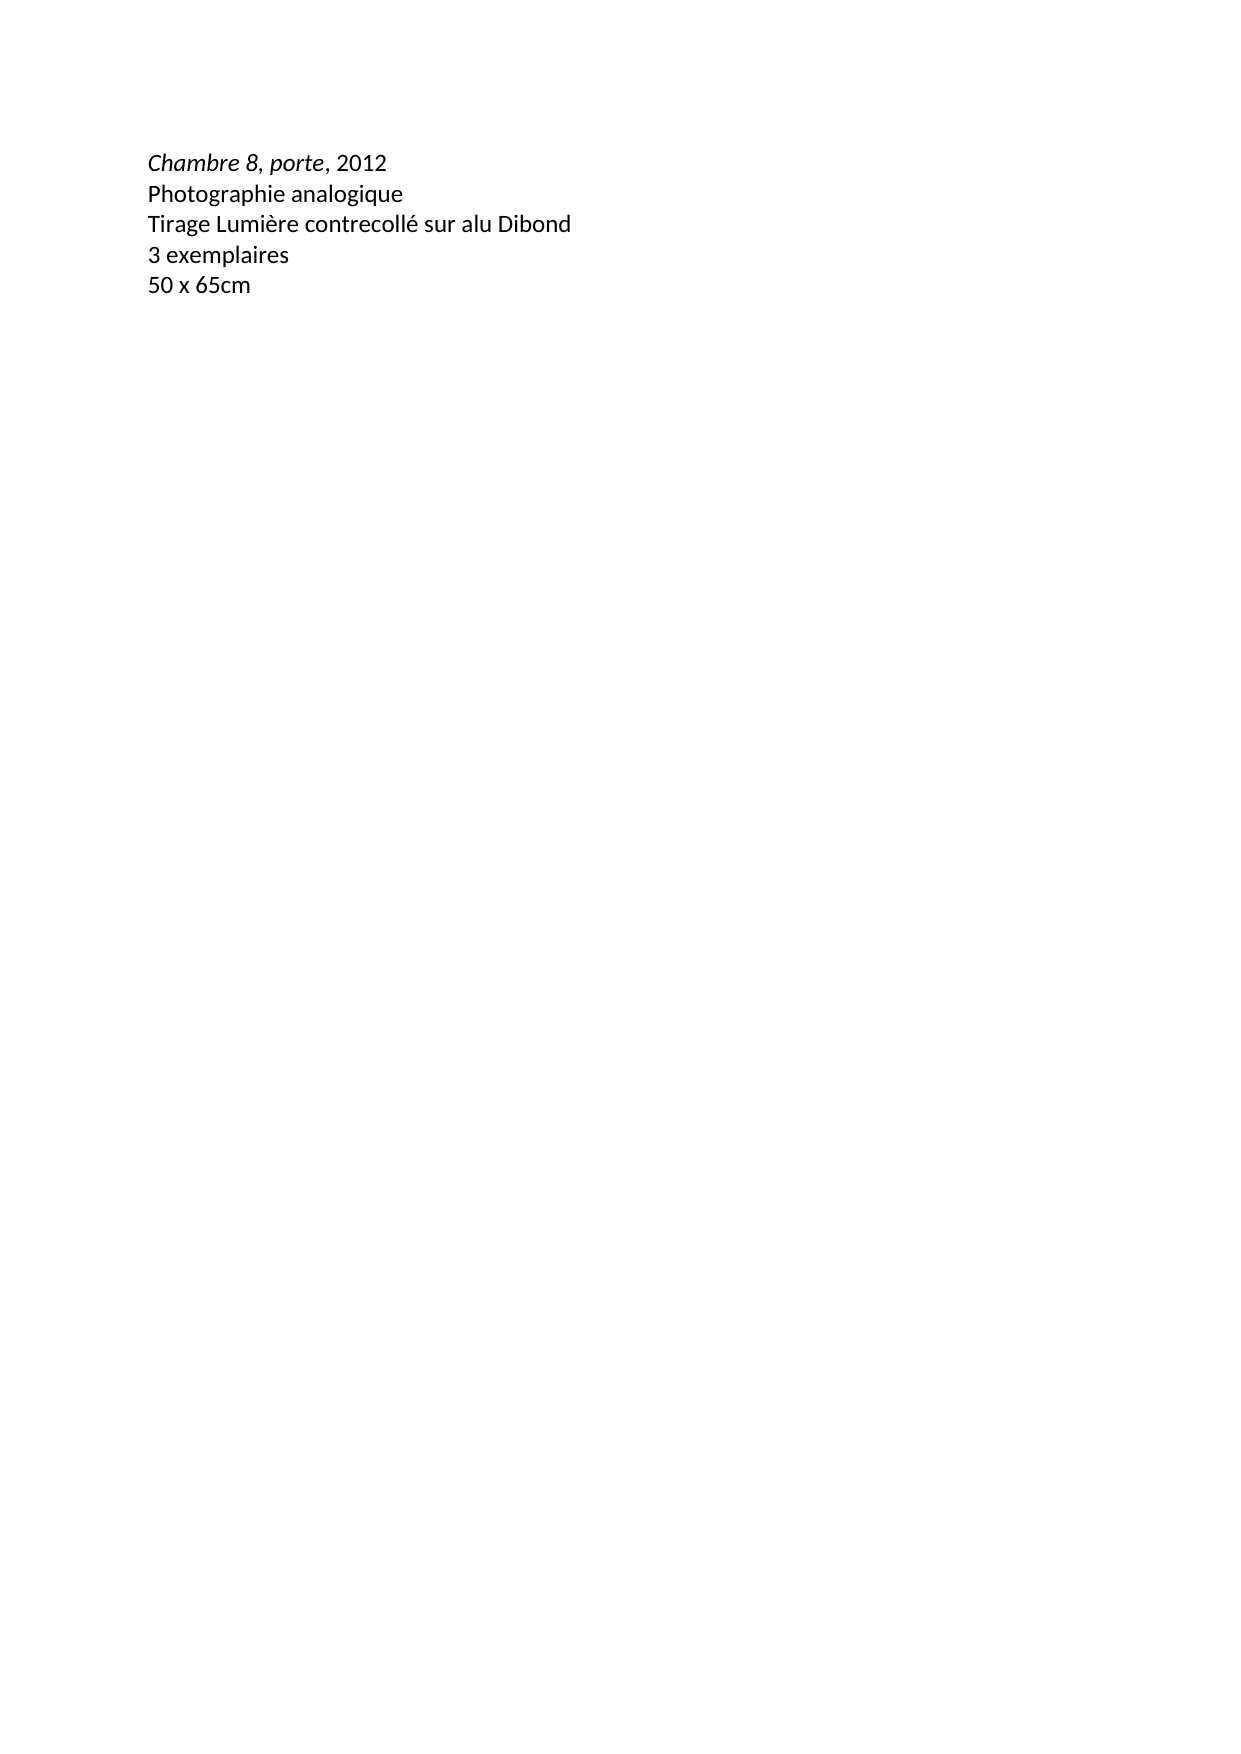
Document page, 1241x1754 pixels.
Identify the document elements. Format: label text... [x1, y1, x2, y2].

text 3 exemplaires [148, 239, 1093, 270]
text 50 x 65cm [148, 270, 1093, 300]
text Tirage Lumière contrecollé sur alu Dibond [148, 209, 1093, 239]
text Chambre 8, porte, 2012 [148, 148, 1093, 178]
text Photographie analogique [148, 178, 1093, 209]
